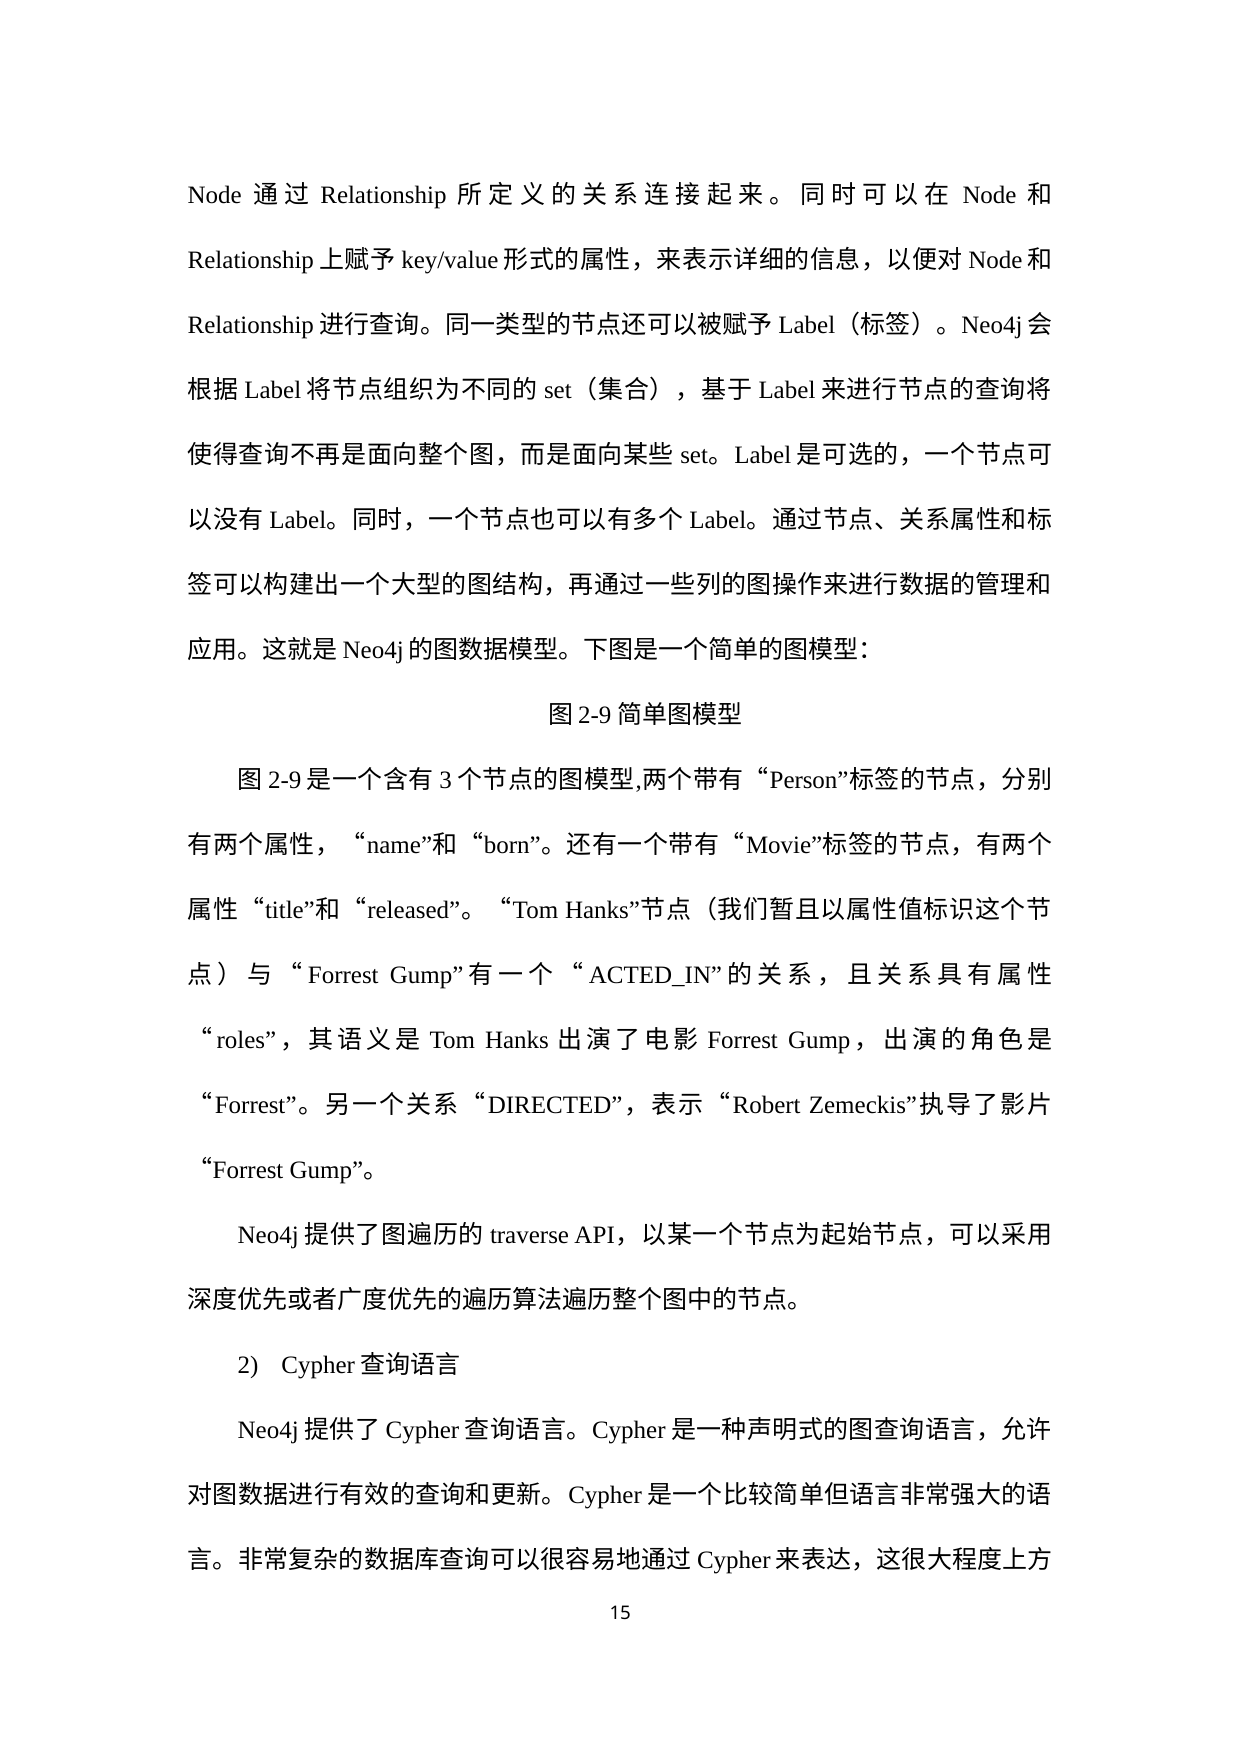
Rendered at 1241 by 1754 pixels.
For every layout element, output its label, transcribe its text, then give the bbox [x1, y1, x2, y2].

text Neo4j提供了图遍历的traverse API，以某一个节点为起始节点，可以采用深度优先或者广度优先的遍历算法遍历整个图中的节点。 [187, 1200, 1053, 1330]
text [187, 1395, 1053, 1590]
text 图2-9是一个含有3个节点的图模型,两个带有“Person”标签的节点，分别有两个属性，“name”和“born”。还有一个带有“Movie”标签的节点，有两个属性“title”和“released”。“Tom Hanks”节点（我们暂且以属性值标识这个节点）与“Forrest Gump”有一个“ACTED_IN”的关系，且关系具有属性“roles”，其语义是Tom Hanks出演了电影Forrest Gump，出演的角色是“Forrest”。另一个关系“DIRECTED”，表示“Robert Zemeckis”执导了影片“Forrest Gump”。 [187, 745, 1053, 1200]
text 图2-9 简单图模型 [187, 680, 1053, 745]
list Cypher查询语言 [237, 1330, 1053, 1395]
